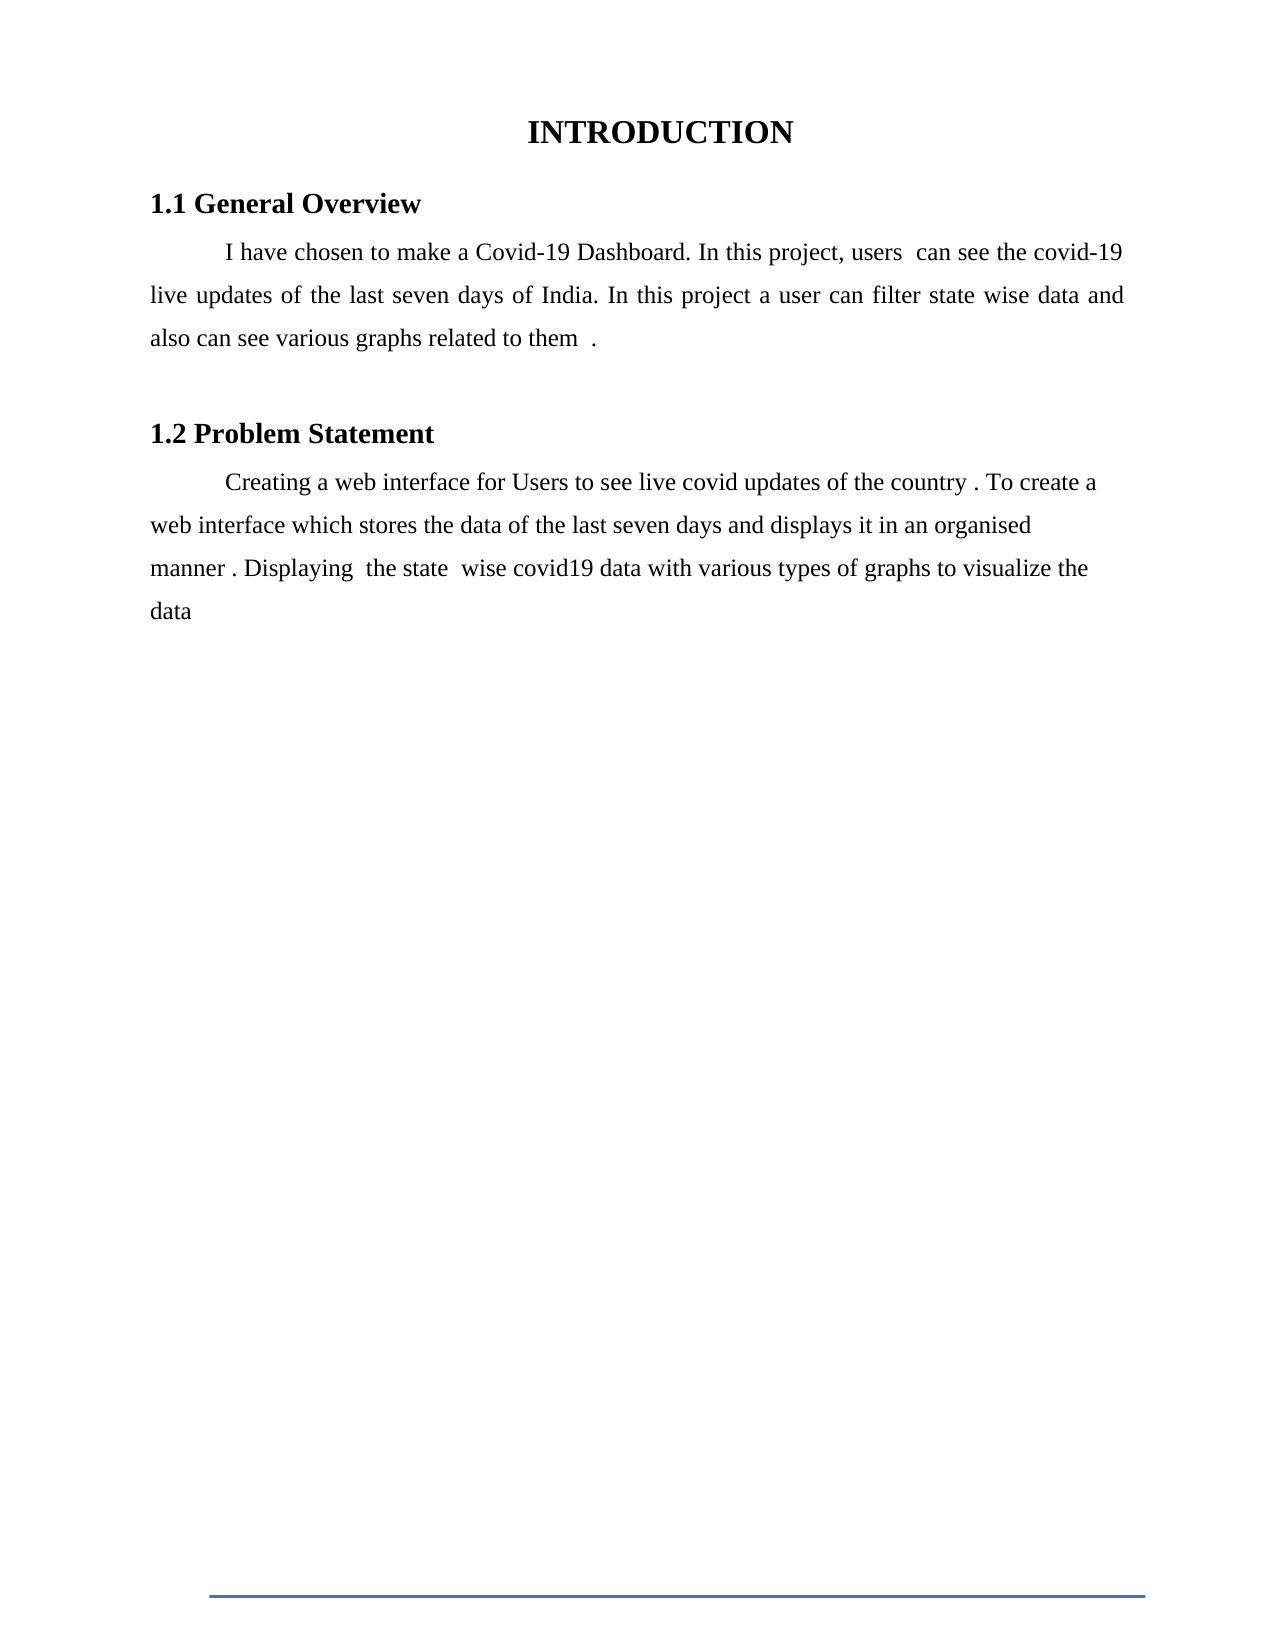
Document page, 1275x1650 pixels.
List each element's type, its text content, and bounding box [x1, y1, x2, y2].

text 1.1 General Overview [150, 186, 1125, 220]
text I have chosen to make a Covid-19 Dashboard. In this project, users can see the covid-19 live updates of the last seven days of India. In this project a user can filter state wise data and also can see various graphs related to them . [150, 237, 1125, 352]
text 1.2 Problem Statement [150, 416, 1125, 450]
text Creating a web interface for Users to see live covid updates of the country . To create a web interface which stores the data of the last seven days and displays it in an organised manner . Displaying the state wise covid19 data with various types of graphs to visualize the data [150, 467, 1125, 625]
text INTRODUCTION [527, 112, 1125, 150]
